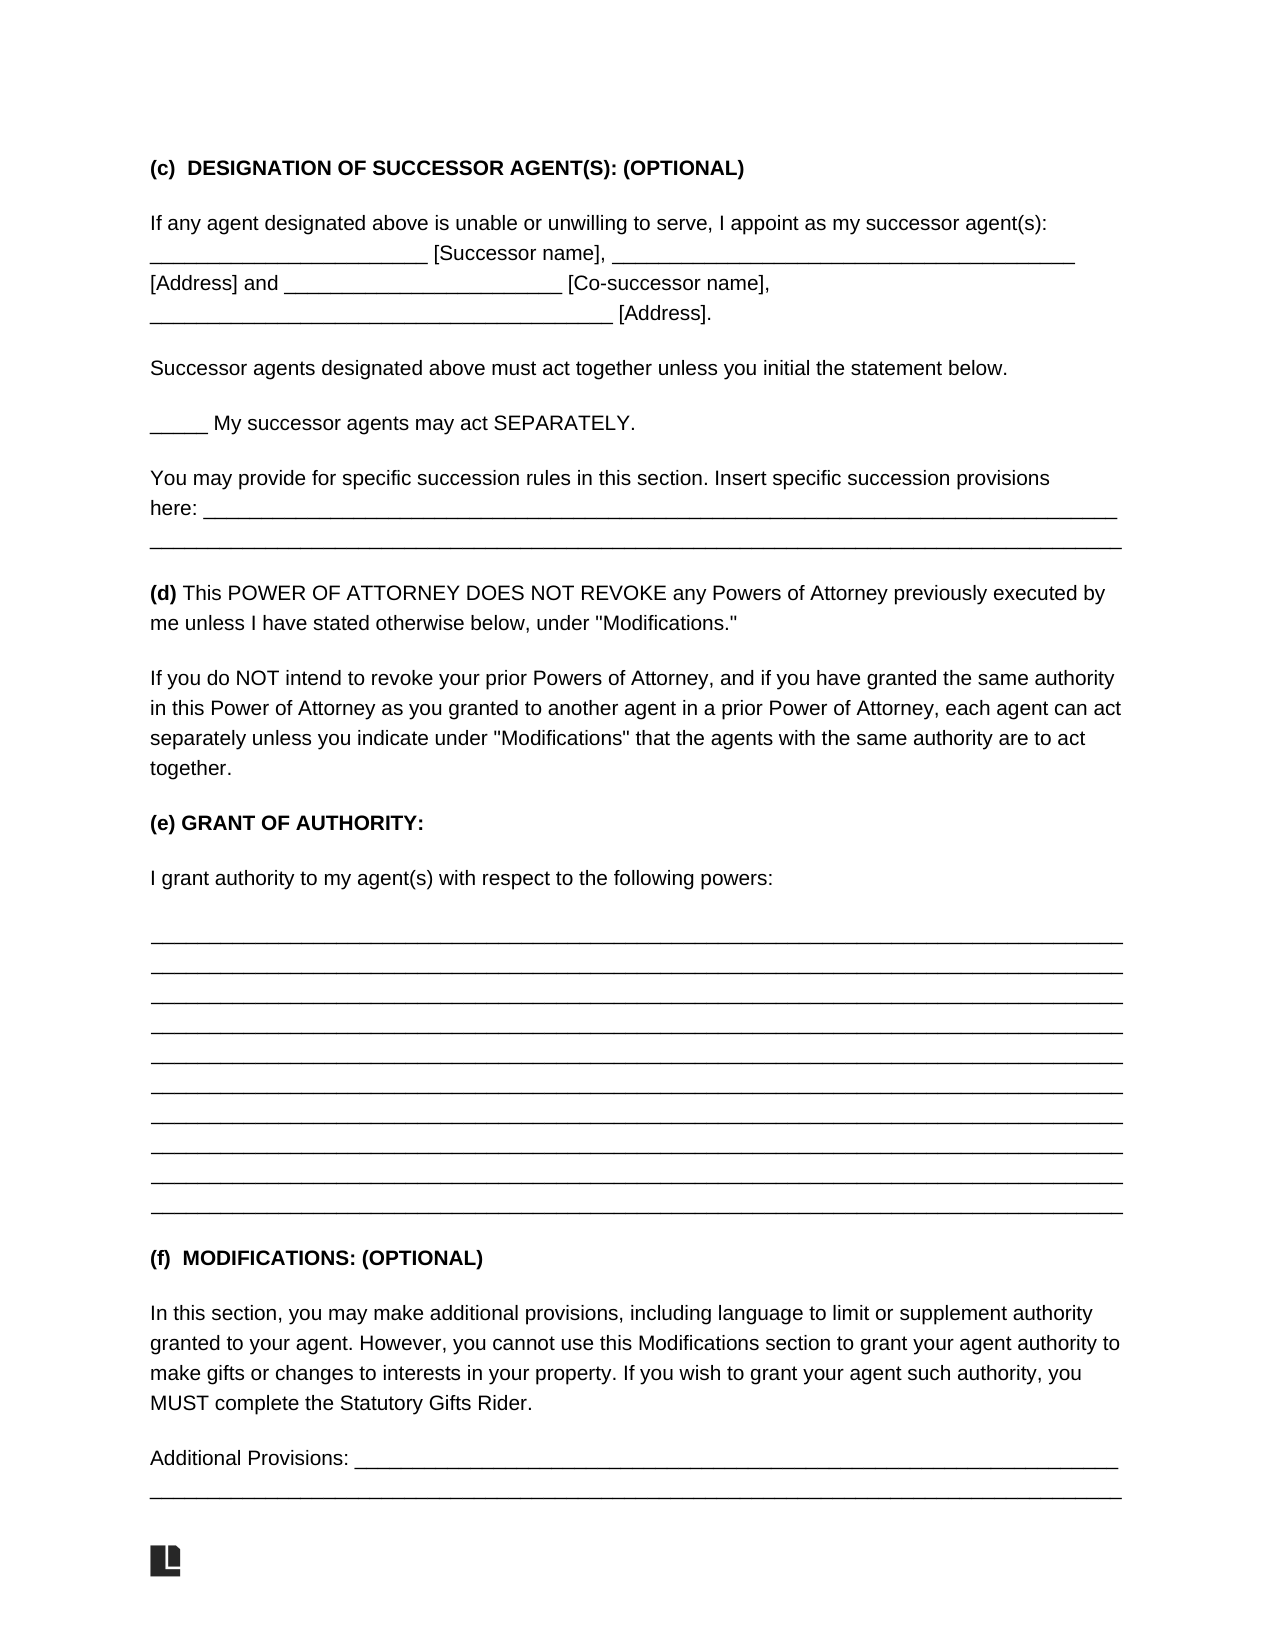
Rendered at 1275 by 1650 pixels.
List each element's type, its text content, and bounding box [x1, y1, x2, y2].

text Additional Provisions: __________________________________________________________________ ____________________________________________________________________________________ [150, 1440, 1125, 1500]
picture [150, 1545, 181, 1577]
text If any agent designated above is unable or unwilling to serve, I appoint as my successor agent(s): ________________________ [Successor name], ________________________________________ [Address] and ________________________ [Co-successor name], ________________________________________ [Address]. [150, 205, 1125, 325]
text ________________________________________________________________________________________________________________________________________________________________________________________________________________________________________________________________________________________________________________________________________________________________________________________________________________________________________________________________________________________________________________________________________________________________________________________________________________________________________________________________________________________________________________________________________________________________________________________________________________________________________________________________________ [150, 915, 1125, 1215]
text You may provide for specific succession rules in this section. Insert specific succession provisions here: ___________________________________________________________________________________________________________________________________________________________________ [150, 460, 1125, 550]
text _____ My successor agents may act SEPARATELY. [150, 405, 1125, 435]
text If you do NOT intend to revoke your prior Powers of Attorney, and if you have granted the same authority in this Power of Attorney as you granted to another agent in a prior Power of Attorney, each agent can act separately unless you indicate under "Modifications" that the agents with the same authority are to act together. [150, 660, 1125, 780]
text In this section, you may make additional provisions, including language to limit or supplement authority granted to your agent. However, you cannot use this Modifications section to grant your agent authority to make gifts or changes to interests in your property. If you wish to grant your agent such authority, you MUST complete the Statutory Gifts Rider. [150, 1295, 1125, 1415]
text (e) GRANT OF AUTHORITY: [150, 805, 1125, 835]
text (c) DESIGNATION OF SUCCESSOR AGENT(S): (OPTIONAL) [150, 150, 1125, 180]
text (d) This POWER OF ATTORNEY DOES NOT REVOKE any Powers of Attorney previously executed by me unless I have stated otherwise below, under "Modifications." [150, 575, 1125, 635]
text Successor agents designated above must act together unless you initial the statement below. [150, 350, 1125, 380]
text I grant authority to my agent(s) with respect to the following powers: [150, 860, 1125, 890]
text (f) MODIFICATIONS: (OPTIONAL) [150, 1240, 1125, 1270]
